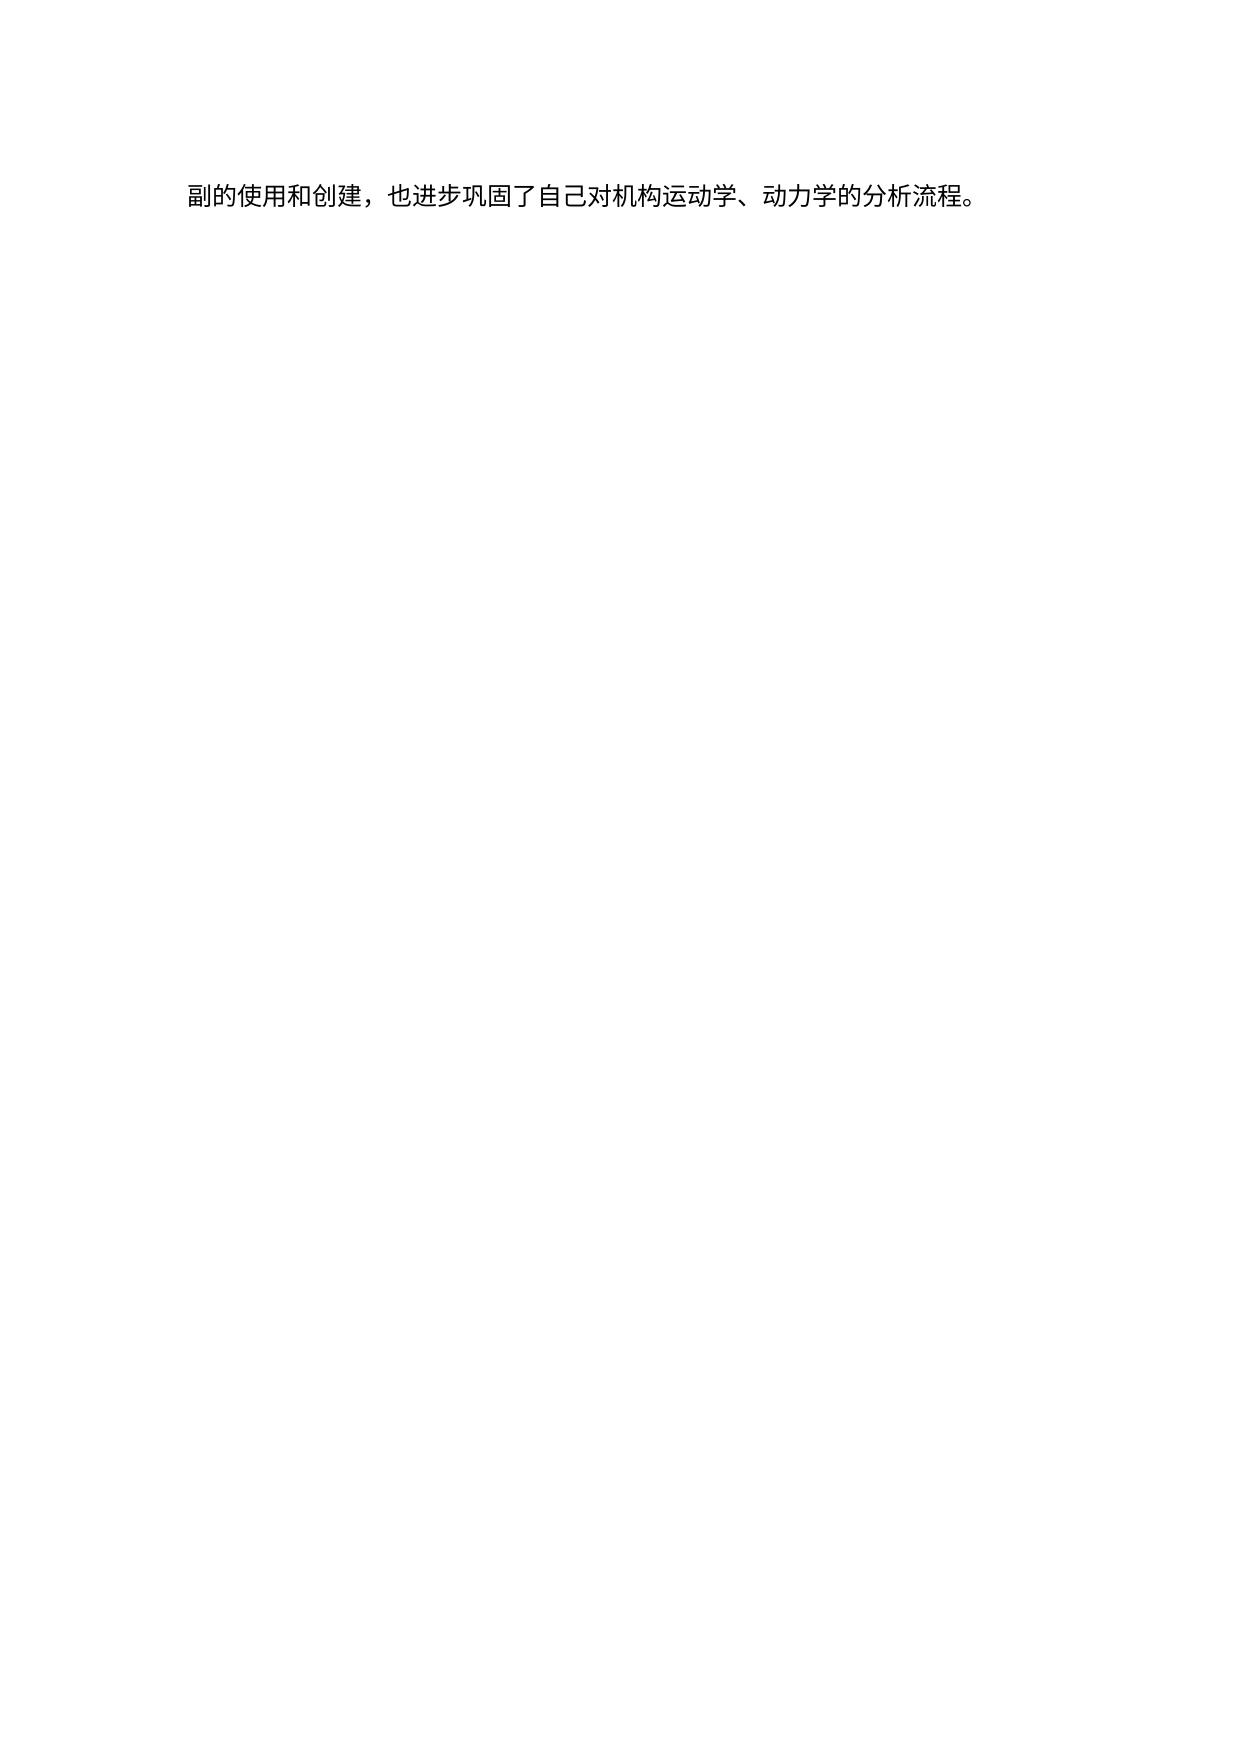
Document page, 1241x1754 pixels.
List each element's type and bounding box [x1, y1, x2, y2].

text [187, 162, 1053, 227]
